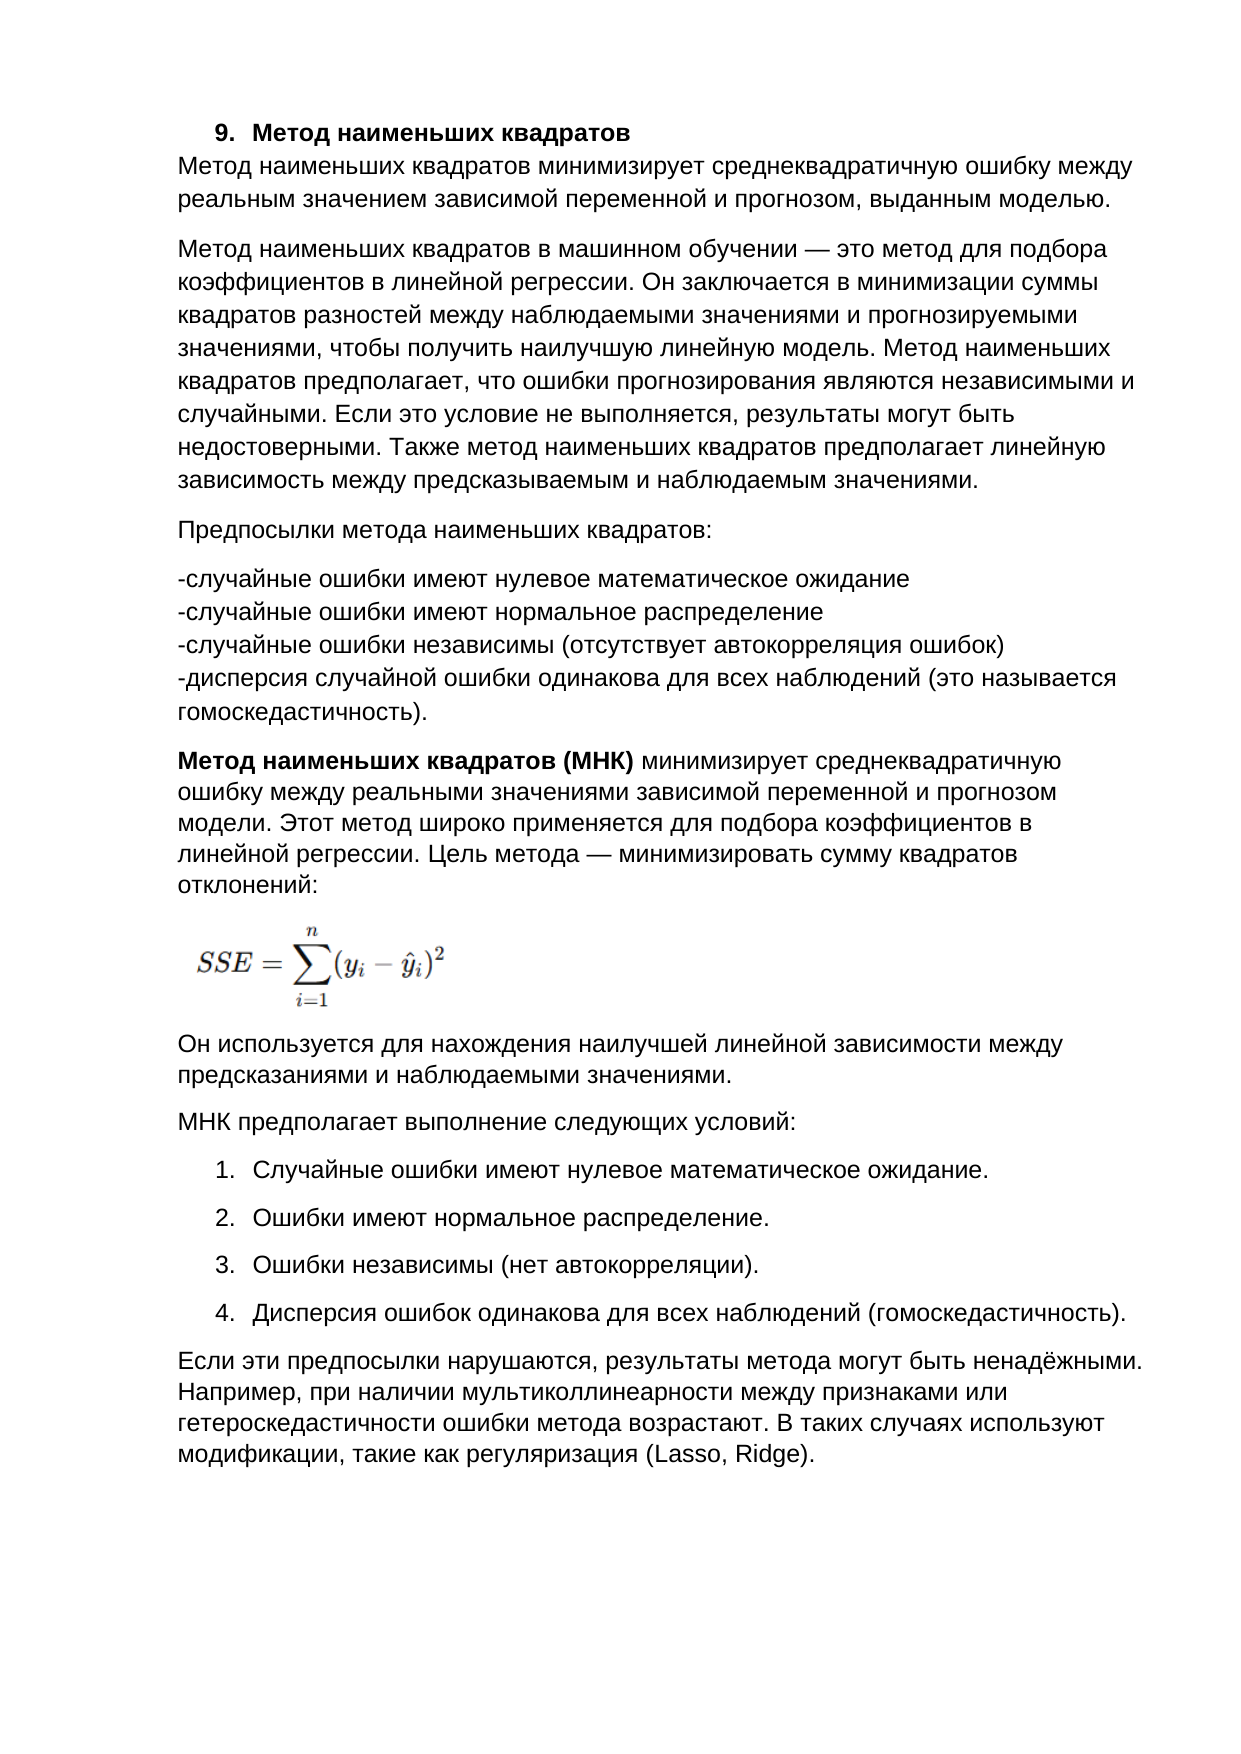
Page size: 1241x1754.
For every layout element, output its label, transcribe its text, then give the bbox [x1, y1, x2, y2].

text Метод наименьших квадратов (МНК) минимизирует среднеквадратичную ошибку между реальными значениями зависимой переменной и прогнозом модели. Этот метод широко применяется для подбора коэффициентов в линейной регрессии. Цель метода — минимизировать сумму квадратов отклонений: [177, 746, 1152, 899]
text Метод наименьших квадратов минимизирует среднеквадратичную ошибку между реальным значением зависимой переменной и прогнозом, выданным моделью. [177, 151, 1152, 213]
list Метод наименьших квадратов [214, 118, 1152, 147]
text Он используется для нахождения наилучшей линейной зависимости между предсказаниями и наблюдаемыми значениями. [177, 1028, 1152, 1088]
text Метод наименьших квадратов в машинном обучении — это метод для подбора коэффициентов в линейной регрессии. Он заключается в минимизации суммы квадратов разностей между наблюдаемыми значениями и прогнозируемыми значениями, чтобы получить наилучшую линейную модель. Метод наименьших квадратов предполагает, что ошибки прогнозирования являются независимыми и случайными. Если это условие не выполняется, результаты могут быть недостоверными. Также метод наименьших квадратов предполагает линейную зависимость между предсказываемым и наблюдаемым значениями. [177, 234, 1152, 494]
list Ошибки независимы (нет автокорреляции). [215, 1250, 1152, 1279]
list Дисперсия ошибок одинакова для всех наблюдений (гомоскедастичность). [215, 1298, 1152, 1327]
text МНК предполагает выполнение следующих условий: [177, 1107, 1152, 1136]
text -случайные ошибки имеют нулевое математическое ожидание -случайные ошибки имеют нормальное распределение -случайные ошибки независимы (отсутствует автокорреляция ошибок) -дисперсия случайной ошибки одинакова для всех наблюдений (это называется гомоскедастичность). [177, 564, 1152, 725]
list Случайные ошибки имеют нулевое математическое ожидание. [215, 1155, 1152, 1184]
list Ошибки имеют нормальное распределение. [215, 1203, 1152, 1231]
picture [177, 918, 453, 1010]
text Предпосылки метода наименьших квадратов: [177, 515, 1152, 543]
text Если эти предпосылки нарушаются, результаты метода могут быть ненадёжными. Например, при наличии мультиколлинеарности между признаками или гетероскедастичности ошибки метода возрастают. В таких случаях используют модификации, такие как регуляризация (Lasso, Ridge). [177, 1346, 1152, 1468]
